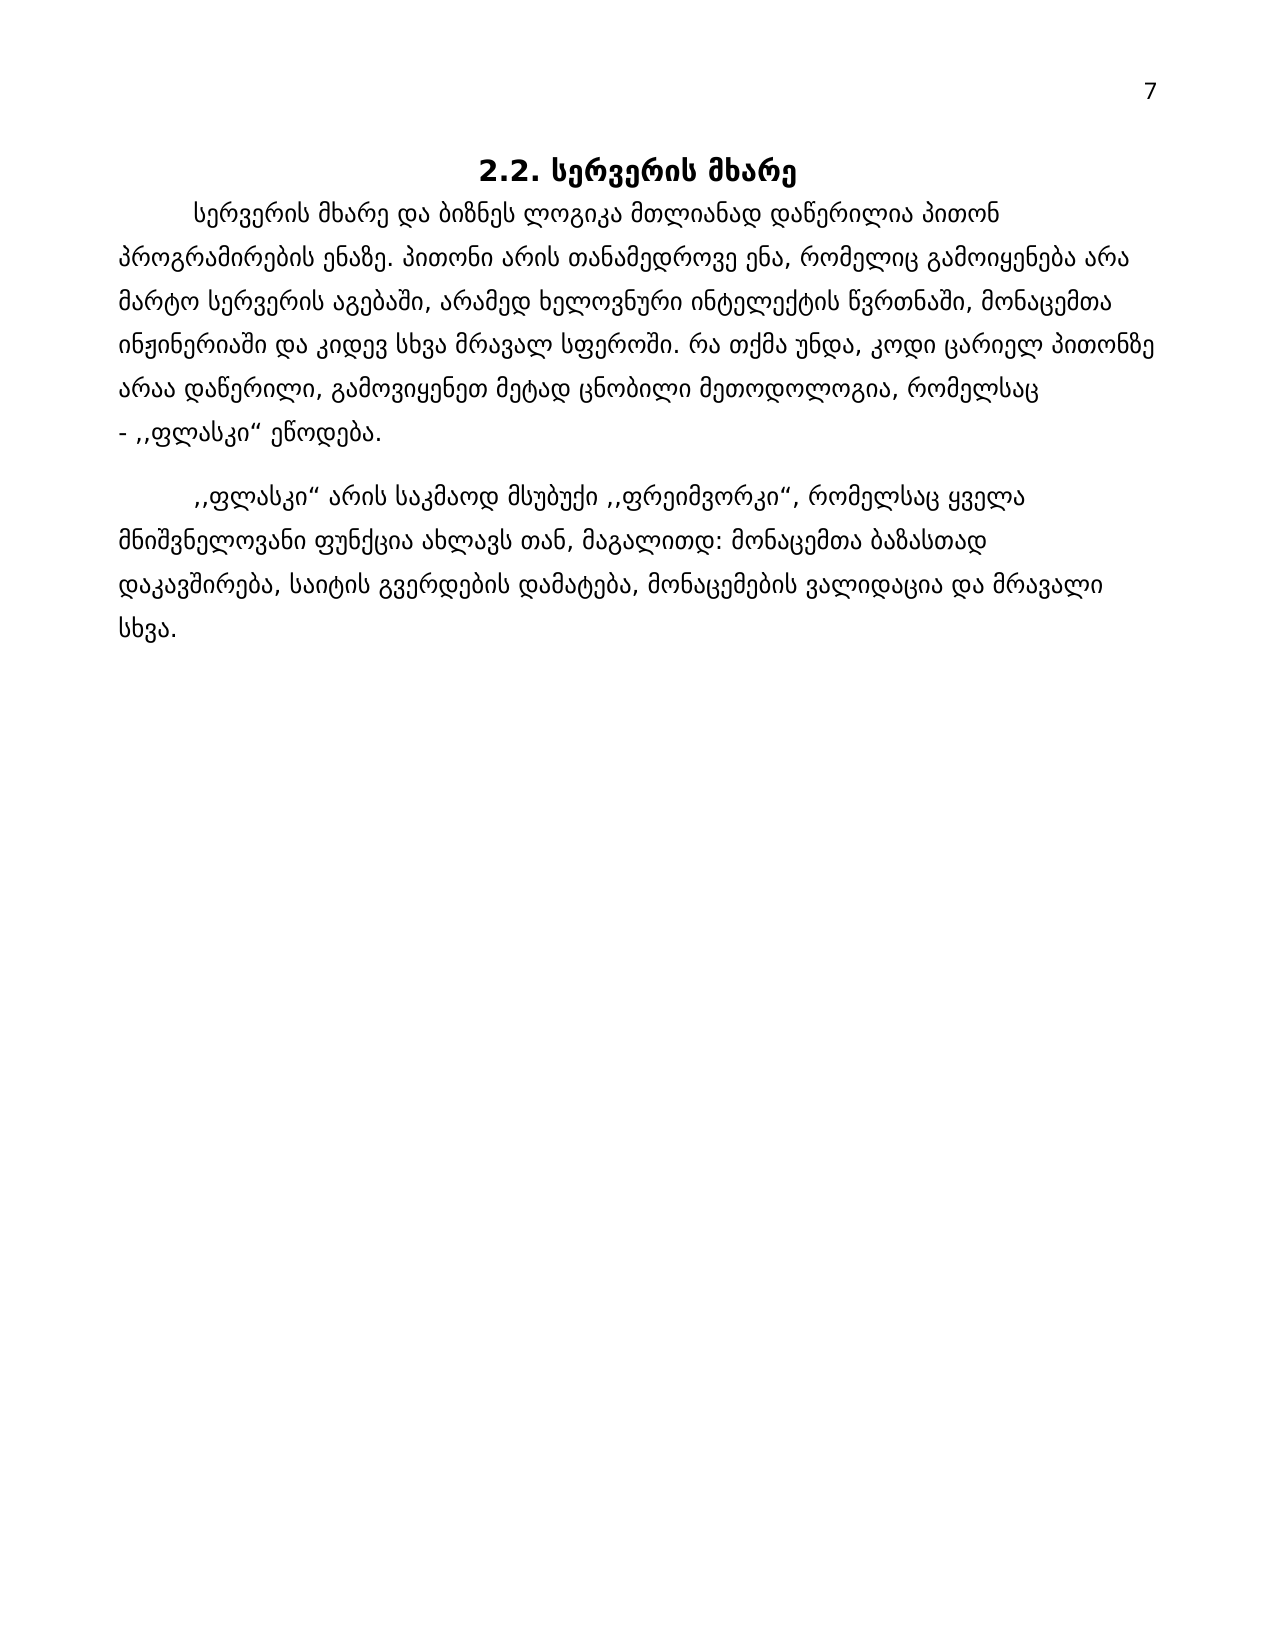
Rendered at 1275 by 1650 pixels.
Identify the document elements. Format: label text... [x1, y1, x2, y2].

text სერვერის მხარე და ბიზნეს ლოგიკა მთლიანად დაწერილია პითონ პროგრამირების ენაზე. პითონი არის თანამედროვე ენა, რომელიც გამოიყენება არა მარტო სერვერის აგებაში, არამედ ხელოვნური ინტელექტის წვრთნაში, მონაცემთა ინჟინერიაში და კიდევ სხვა მრავალ სფეროში. რა თქმა უნდა, კოდი ცარიელ პითონზე არაა დაწერილი, გამოვიყენეთ მეტად ცნობილი მეთოდოლოგია, რომელსაც - ,,ფლასკი“ ეწოდება. [118, 199, 1157, 447]
text ,,ფლასკი“ არის საკმაოდ მსუბუქი ,,ფრეიმვორკი“, რომელსაც ყველა მნიშვნელოვანი ფუნქცია ახლავს თან, მაგალითდ: მონაცემთა ბაზასთად დაკავშირება, საიტის გვერდების დამატება, მონაცემების ვალიდაცია და მრავალი სხვა. [118, 482, 1157, 643]
subtitle 2.2. სერვერის მხარე [118, 154, 1157, 188]
